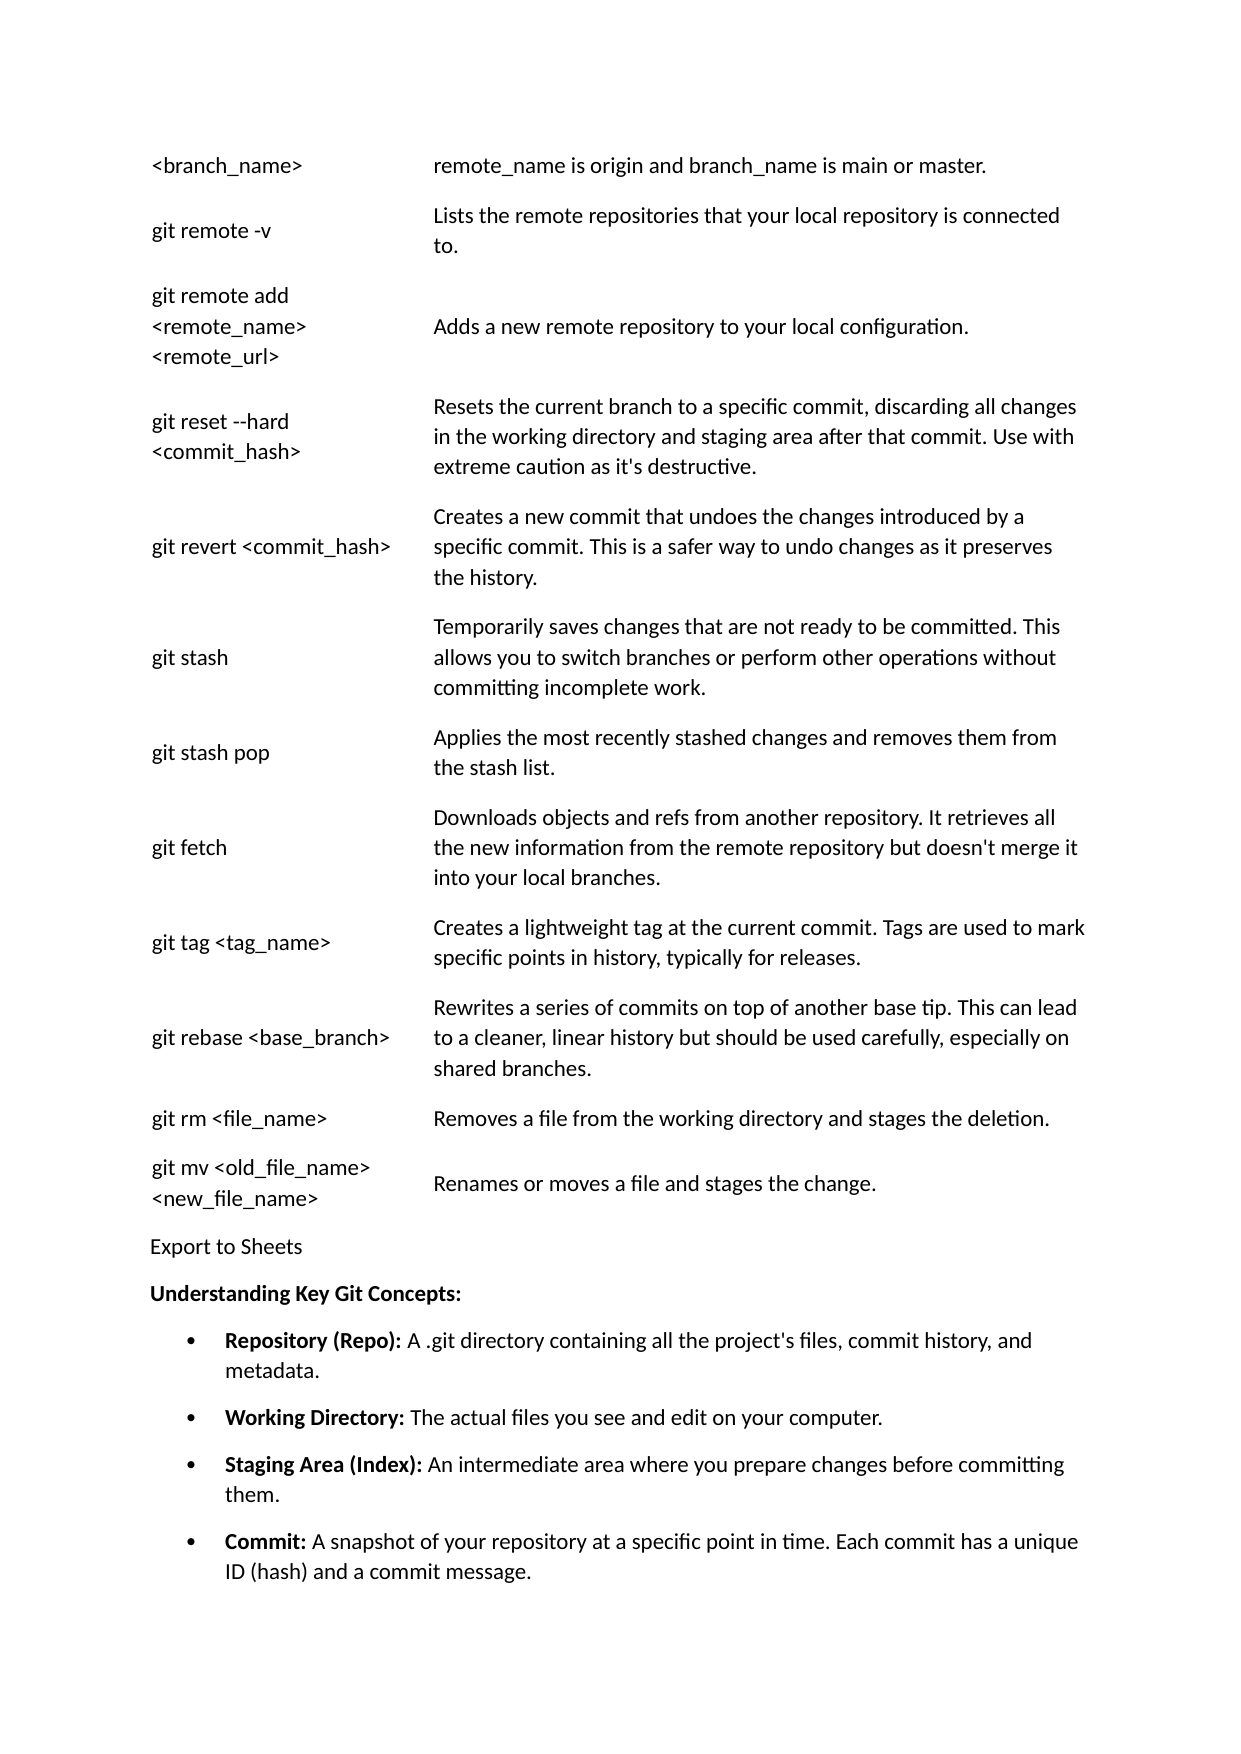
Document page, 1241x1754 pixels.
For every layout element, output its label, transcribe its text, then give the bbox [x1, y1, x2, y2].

table_cell git remote -v [150, 200, 432, 280]
table_cell Renames or moves a file and stages the change. [432, 1152, 1090, 1232]
table_cell git remote add <remote_name> <remote_url> [150, 280, 432, 390]
table_cell git rm <file_name> [150, 1102, 432, 1152]
table_cell Downloads objects and refs from another repository. It retrieves all the new information from the remote repository but doesn't merge it into your local branches. [432, 801, 1090, 912]
table_cell Lists the remote repositories that your local repository is connected to. [432, 200, 1090, 280]
table_cell Creates a lightweight tag at the current commit. Tags are used to mark specific points in history, typically for releases. [432, 912, 1090, 992]
table_cell git fetch [150, 801, 432, 912]
table_cell Removes a file from the working directory and stages the deletion. [432, 1102, 1090, 1152]
table_cell git reset --hard <commit_hash> [150, 390, 432, 501]
table_cell Temporarily saves changes that are not ready to be committed. This allows you to switch branches or perform other operations without committing incomplete work. [432, 611, 1090, 721]
list Working Directory: The actual files you see and edit on your computer. [187, 1403, 1090, 1431]
table_cell Creates a new commit that undoes the changes introduced by a specific commit. This is a safer way to undo changes as it preserves the history. [432, 501, 1090, 611]
table_cell git revert <commit_hash> [150, 501, 432, 611]
table_cell Rewrites a series of commits on top of another base tip. This can lead to a cleaner, linear history but should be used carefully, especially on shared branches. [432, 992, 1090, 1102]
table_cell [150, 150, 432, 200]
table_cell git tag <tag_name> [150, 912, 432, 992]
table_cell Resets the current branch to a specific commit, discarding all changes in the working directory and staging area after that commit. Use with extreme caution as it's destructive. [432, 390, 1090, 501]
table_cell git stash pop [150, 721, 432, 801]
table_cell git rebase <base_branch> [150, 992, 432, 1102]
text Understanding Key Git Concepts: [150, 1279, 1090, 1307]
list Commit: A snapshot of your repository at a specific point in time. Each commit has a unique ID (hash) and a commit message. [187, 1527, 1090, 1585]
list Repository (Repo): A .git directory containing all the project's files, commit history, and metadata. [187, 1326, 1090, 1384]
table_cell git mv <old_file_name> <new_file_name> [150, 1152, 432, 1232]
table_cell git stash [150, 611, 432, 721]
text Export to Sheets [150, 1232, 1090, 1260]
list Staging Area (Index): An intermediate area where you prepare changes before committing them. [187, 1450, 1090, 1508]
table_cell Applies the most recently stashed changes and removes them from the stash list. [432, 721, 1090, 801]
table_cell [432, 150, 1090, 200]
table_cell Adds a new remote repository to your local configuration. [432, 280, 1090, 390]
